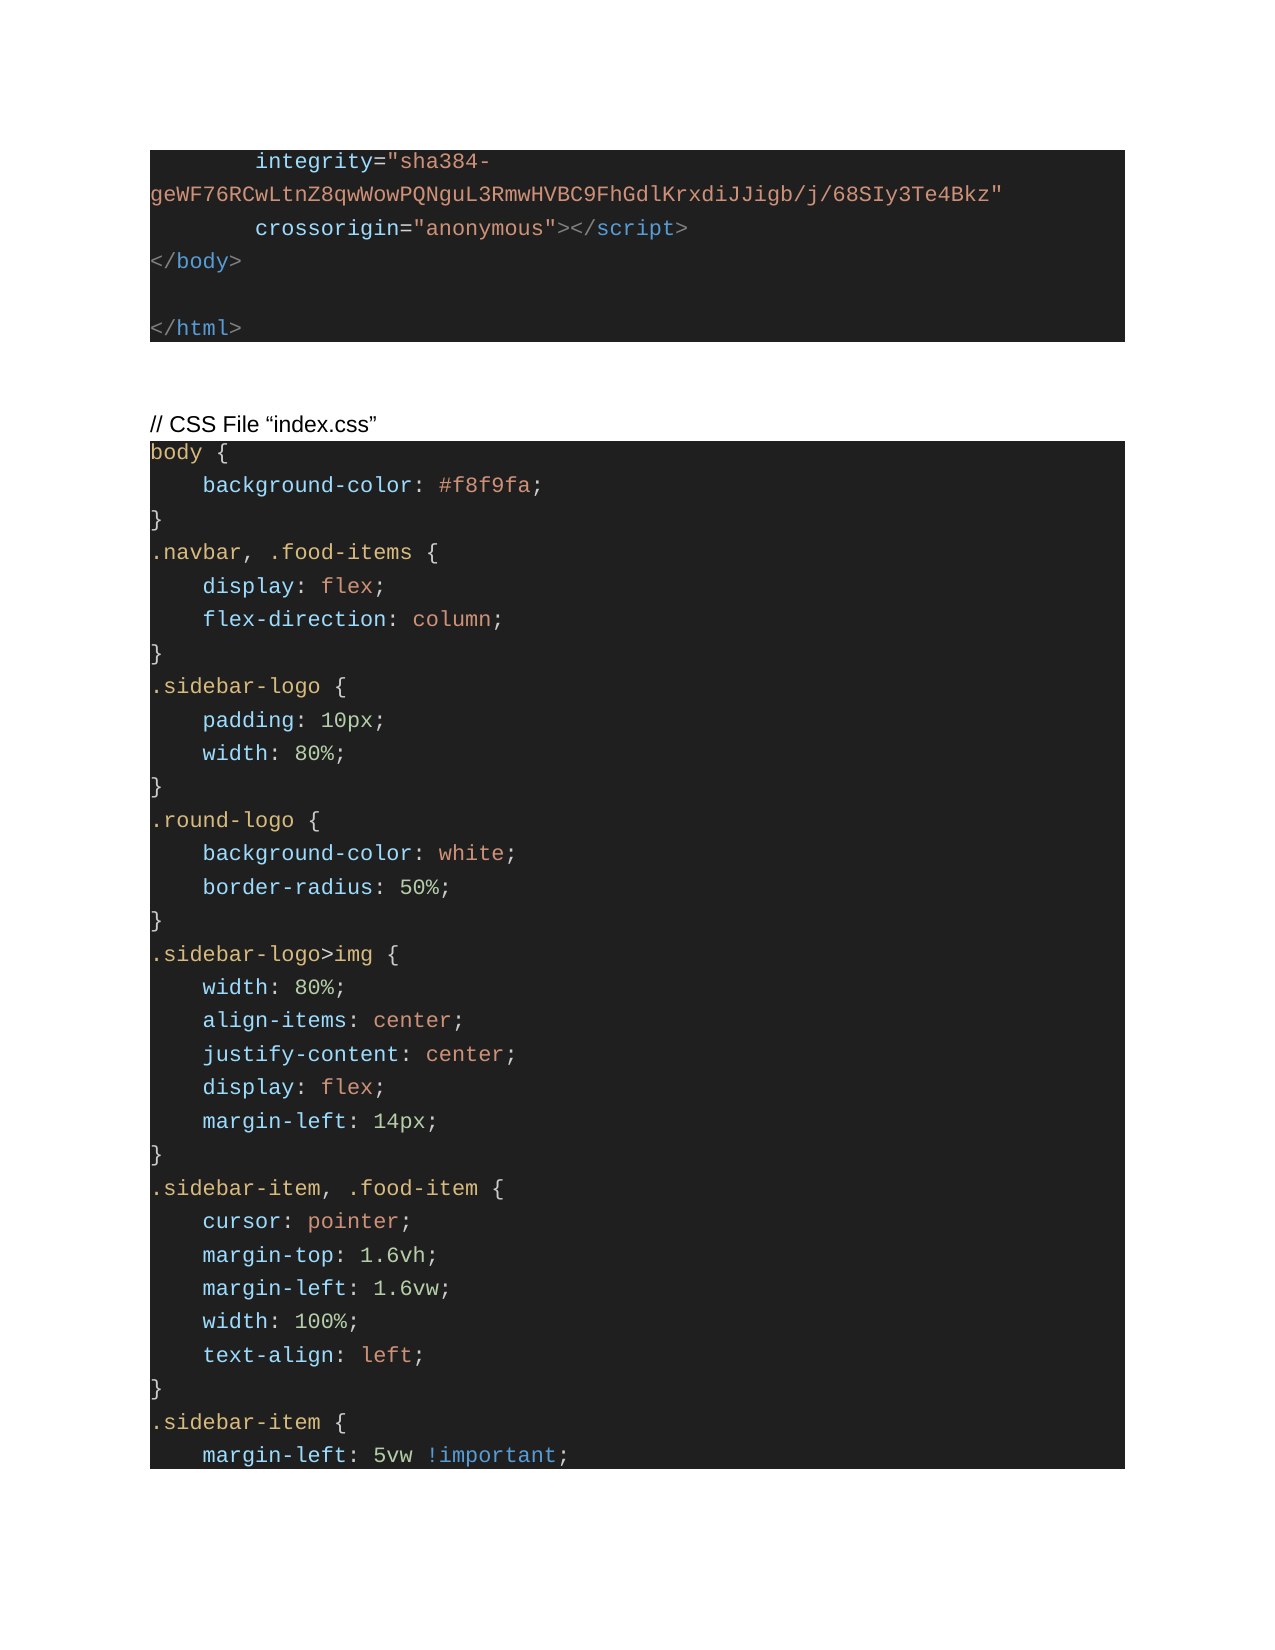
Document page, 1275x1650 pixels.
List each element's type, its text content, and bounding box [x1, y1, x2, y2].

text padding: 10px; [150, 709, 1125, 733]
text background-color: #f8f9fa; [150, 475, 1125, 499]
text crossorigin="anonymous"></script> [150, 217, 1125, 242]
text .sidebar-item { [150, 1411, 1125, 1436]
text margin-top: 1.6vh; [150, 1244, 1125, 1268]
text display: flex; [150, 575, 1125, 600]
text } [150, 909, 1125, 934]
text .sidebar-item, .food-item { [150, 1177, 1125, 1202]
text cursor: pointer; [150, 1210, 1125, 1235]
text width: 80%; [150, 742, 1125, 767]
text </body> [150, 250, 1125, 275]
text // CSS File “index.css” [150, 411, 1125, 437]
text justify-content: center; [150, 1043, 1125, 1068]
text body { [150, 441, 1125, 466]
text margin-left: 14px; [150, 1110, 1125, 1135]
text border-radius: 50%; [150, 876, 1125, 901]
text width: 100%; [150, 1311, 1125, 1335]
text align-items: center; [150, 1010, 1125, 1034]
text width: 80%; [150, 976, 1125, 1001]
text flex-direction: column; [150, 608, 1125, 633]
text margin-left: 5vw !important; [150, 1444, 1125, 1469]
text margin-left: 1.6vw; [150, 1277, 1125, 1302]
text display: flex; [150, 1077, 1125, 1101]
text } [150, 1377, 1125, 1402]
text } [150, 642, 1125, 667]
text .sidebar-logo>img { [150, 943, 1125, 968]
text } [150, 776, 1125, 800]
text } [150, 1143, 1125, 1168]
text .sidebar-logo { [150, 675, 1125, 700]
text integrity="sha384-geWF76RCwLtnZ8qwWowPQNguL3RmwHVBC9FhGdlKrxdiJJigb/j/68SIy3Te4Bkz" [150, 150, 1125, 208]
text </html> [150, 317, 1125, 342]
text } [150, 508, 1125, 533]
text .round-logo { [150, 809, 1125, 834]
text .navbar, .food-items { [150, 542, 1125, 566]
text background-color: white; [150, 842, 1125, 867]
text text-align: left; [150, 1344, 1125, 1369]
